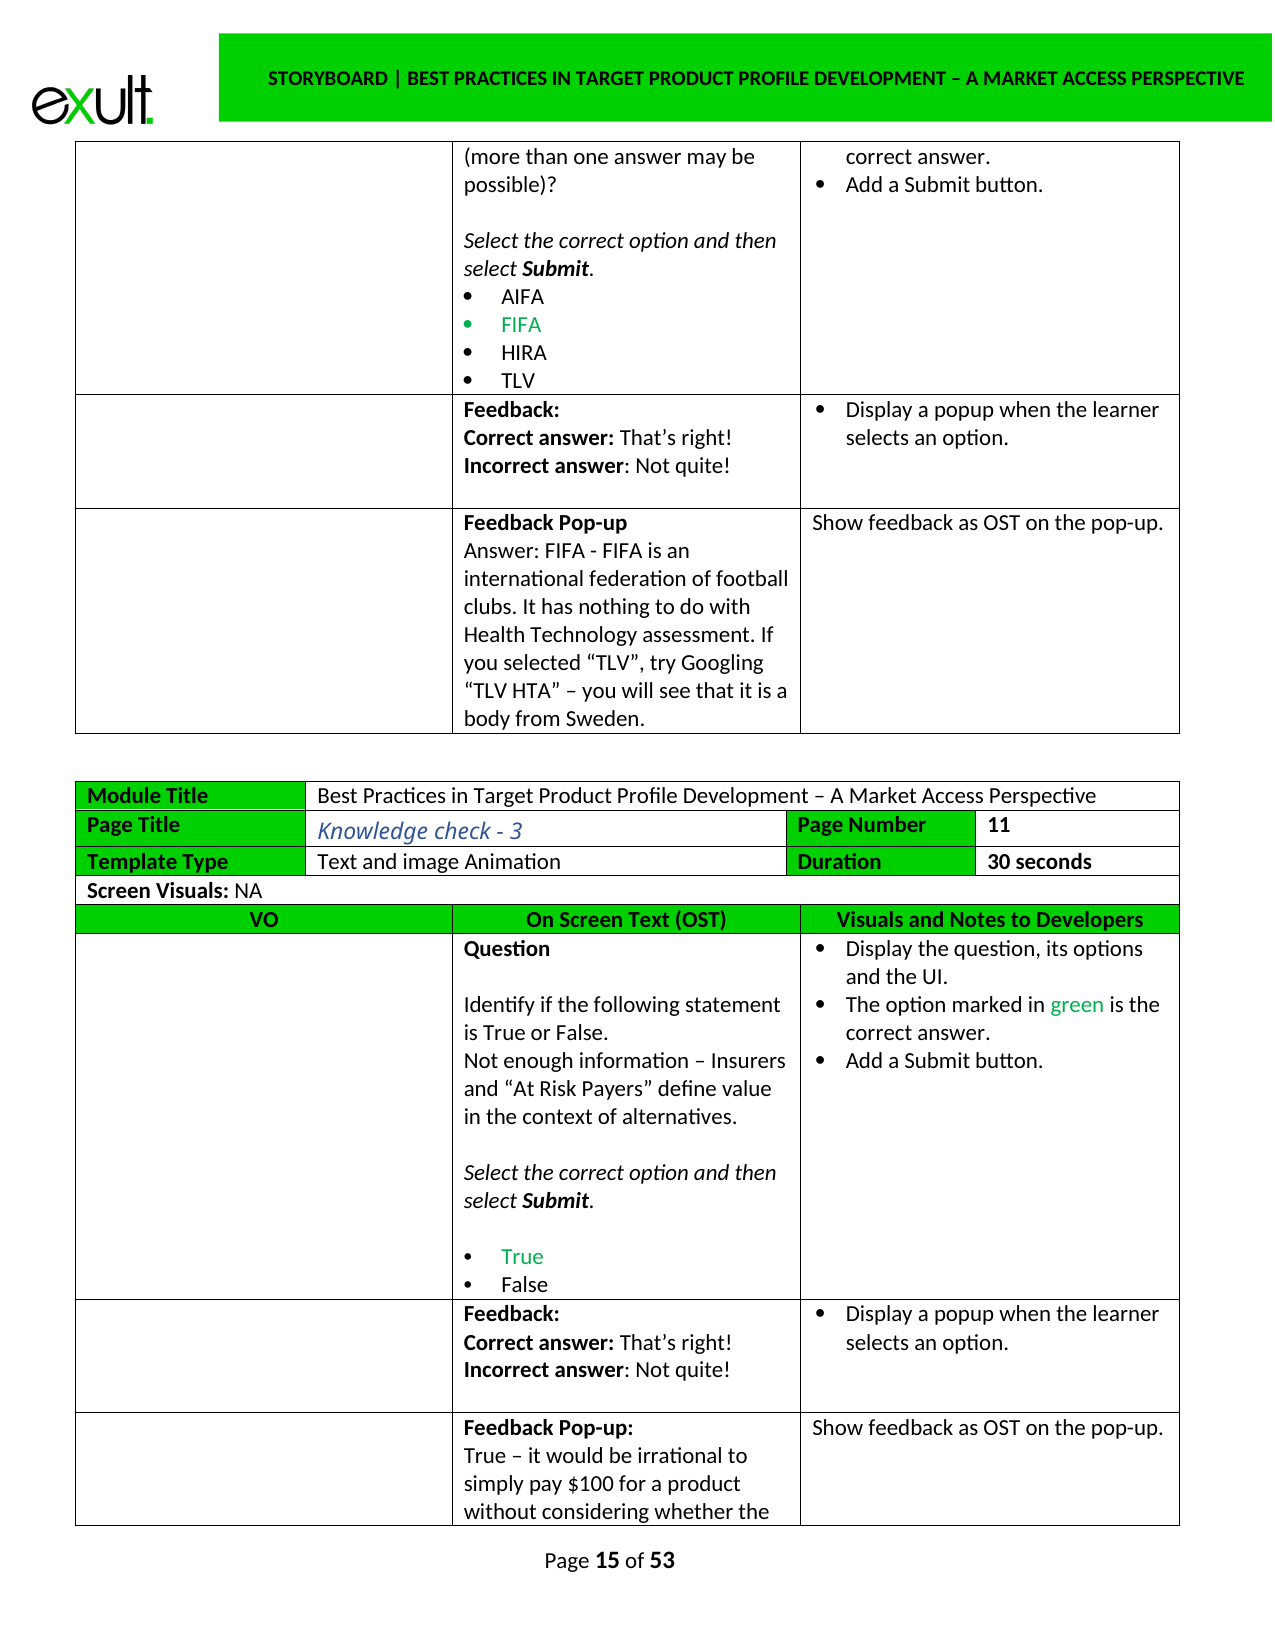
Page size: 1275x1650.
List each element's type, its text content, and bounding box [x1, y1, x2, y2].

table_cell [76, 934, 452, 1298]
table_cell Page Title [76, 811, 305, 846]
table_cell 11 [976, 811, 1179, 846]
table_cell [453, 142, 800, 394]
table_cell Page Number [787, 811, 975, 846]
table_cell Show feedback as OST on the pop-up. [801, 509, 1179, 733]
table_cell VO [76, 905, 452, 933]
table_cell [76, 1413, 452, 1525]
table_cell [801, 142, 1179, 394]
table_cell Display a popup when the learner selects an option. [801, 1300, 1179, 1412]
table_cell [76, 1300, 452, 1412]
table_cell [453, 1413, 800, 1525]
picture [30, 75, 158, 126]
table_cell Feedback: Correct answer: That’s right! Incorrect answer: Not quite! [453, 395, 800, 507]
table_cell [801, 1413, 1179, 1525]
table_cell Screen Visuals: NA [76, 876, 1179, 904]
table_cell [76, 395, 452, 507]
table_cell Display the question, its options and the UI. The option marked in green is the correct answer. Add a Submit button. [801, 934, 1179, 1298]
table_cell [76, 509, 452, 733]
table_cell Feedback Pop-up Answer: FIFA - FIFA is an international federation of football clubs. It has nothing to do with Health Technology assessment. If you selected “TLV”, try Googling “TLV HTA” – you will see that it is a body from Sweden. [453, 509, 800, 733]
table_cell Display a popup when the learner selects an option. [801, 395, 1179, 507]
table_header Module Title [76, 782, 305, 809]
table_cell Template Type [76, 847, 305, 875]
table_cell Visuals and Notes to Developers [801, 905, 1179, 933]
table_cell Feedback: Correct answer: That’s right! Incorrect answer: Not quite! [453, 1300, 800, 1412]
table_cell 30 seconds [976, 847, 1179, 875]
table_cell Duration [787, 847, 975, 875]
table_cell On Screen Text (OST) [453, 905, 800, 933]
table_header Best Practices in Target Product Profile Development – A Market Access Perspective [306, 782, 1179, 809]
table_cell Text and image Animation [306, 847, 786, 875]
table_cell Question Identify if the following statement is True or False. Not enough information – Insurers and “At Risk Payers” define value in the context of alternatives. Select the correct option and then select Submit. True False [453, 934, 800, 1298]
table_cell Knowledge check - 3 [306, 811, 786, 846]
table_cell [76, 142, 452, 394]
